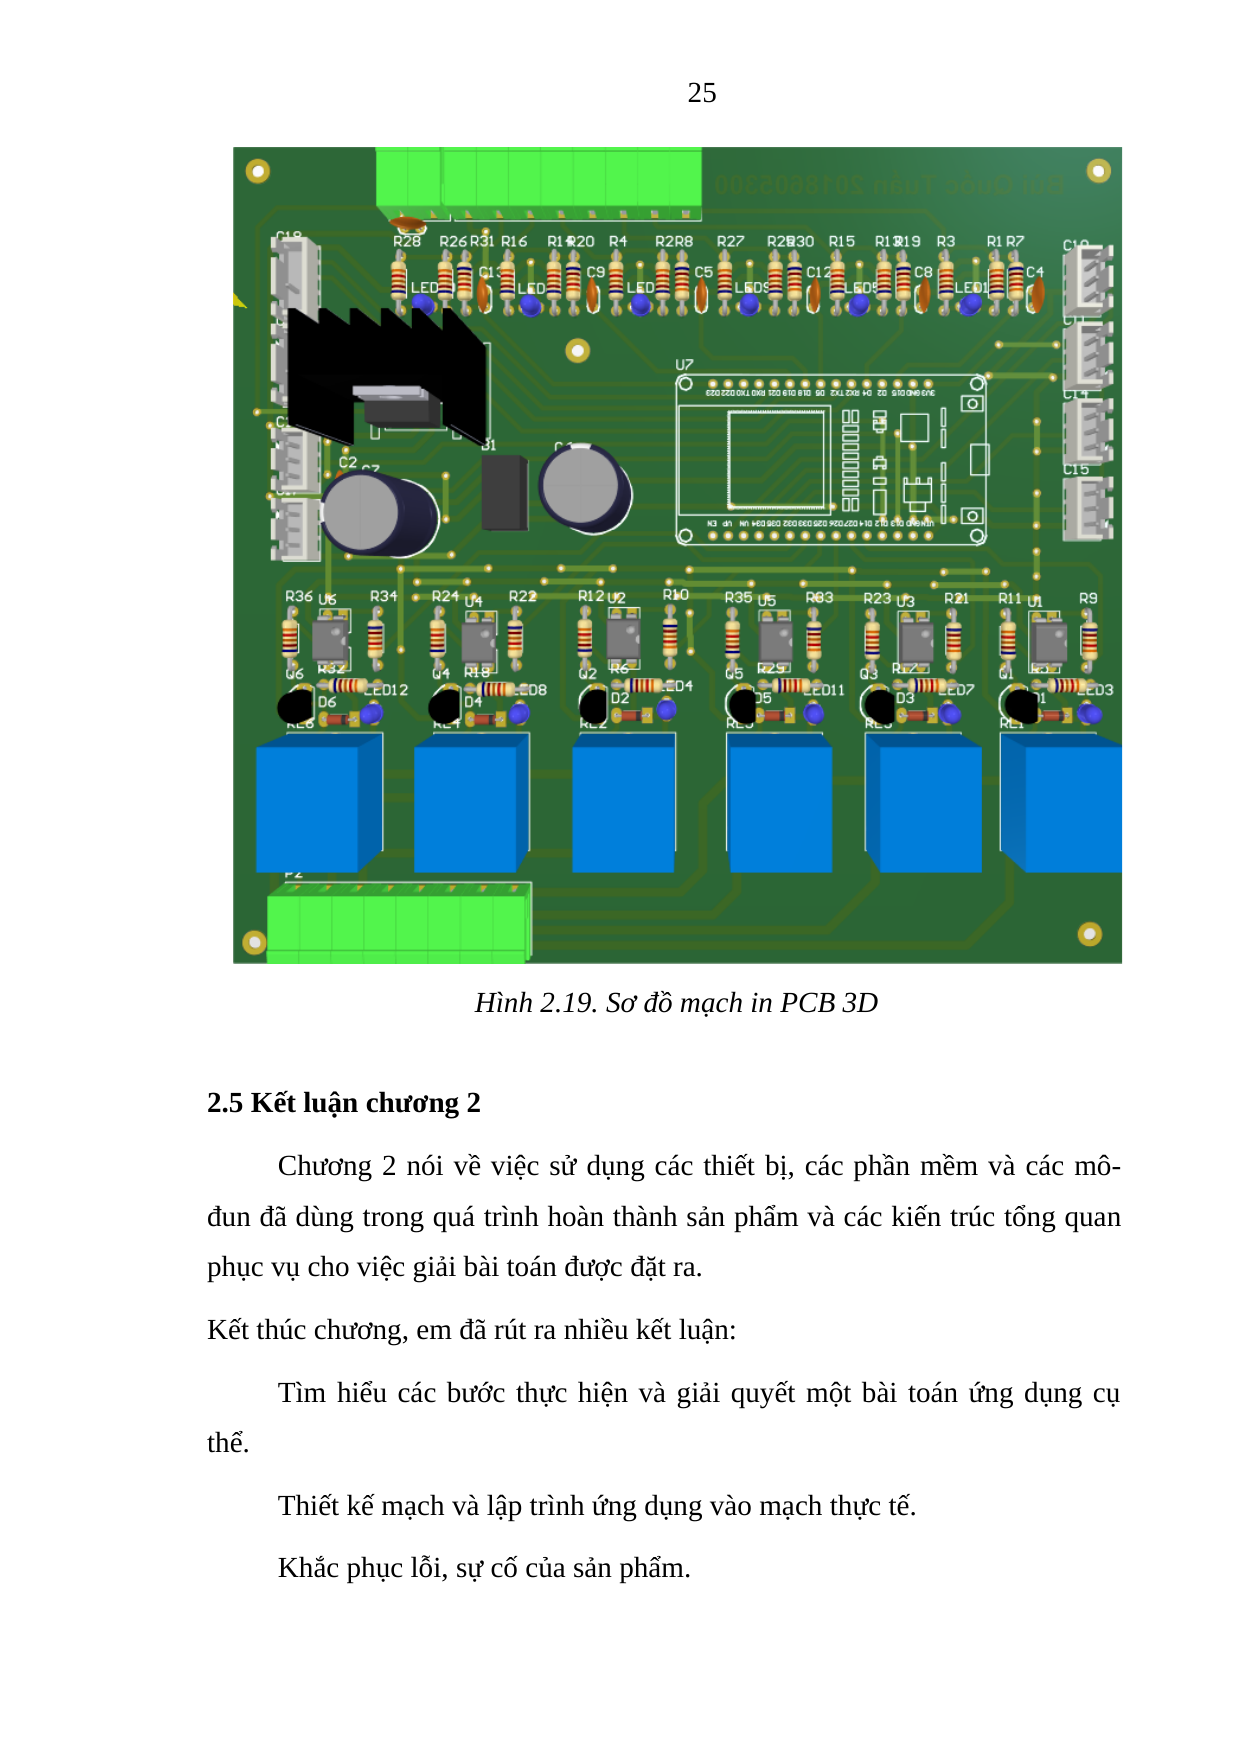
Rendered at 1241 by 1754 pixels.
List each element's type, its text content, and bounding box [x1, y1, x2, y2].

text Tìm hiểu các bước thực hiện và giải quyết một bài toán ứng dụng cụ thể. [207, 1375, 1122, 1458]
text Thiết kế mạch và lập trình ứng dụng vào mạch thực tế. [207, 1488, 1122, 1521]
subtitle Kết luận chương 2 [207, 1086, 1122, 1119]
picture [233, 147, 1123, 964]
text Kết thúc chương, em đã rút ra nhiều kết luận: [207, 1312, 1122, 1345]
text Khắc phục lỗi, sự cố của sản phẩm. [207, 1551, 1122, 1584]
text Chương 2 nói về việc sử dụng các thiết bị, các phần mềm và các mô-đun đã dùng trong quá trình hoàn thành sản phẩm và các kiến trúc tổng quan phục vụ cho việc giải bài toán được đặt ra. [207, 1148, 1122, 1283]
